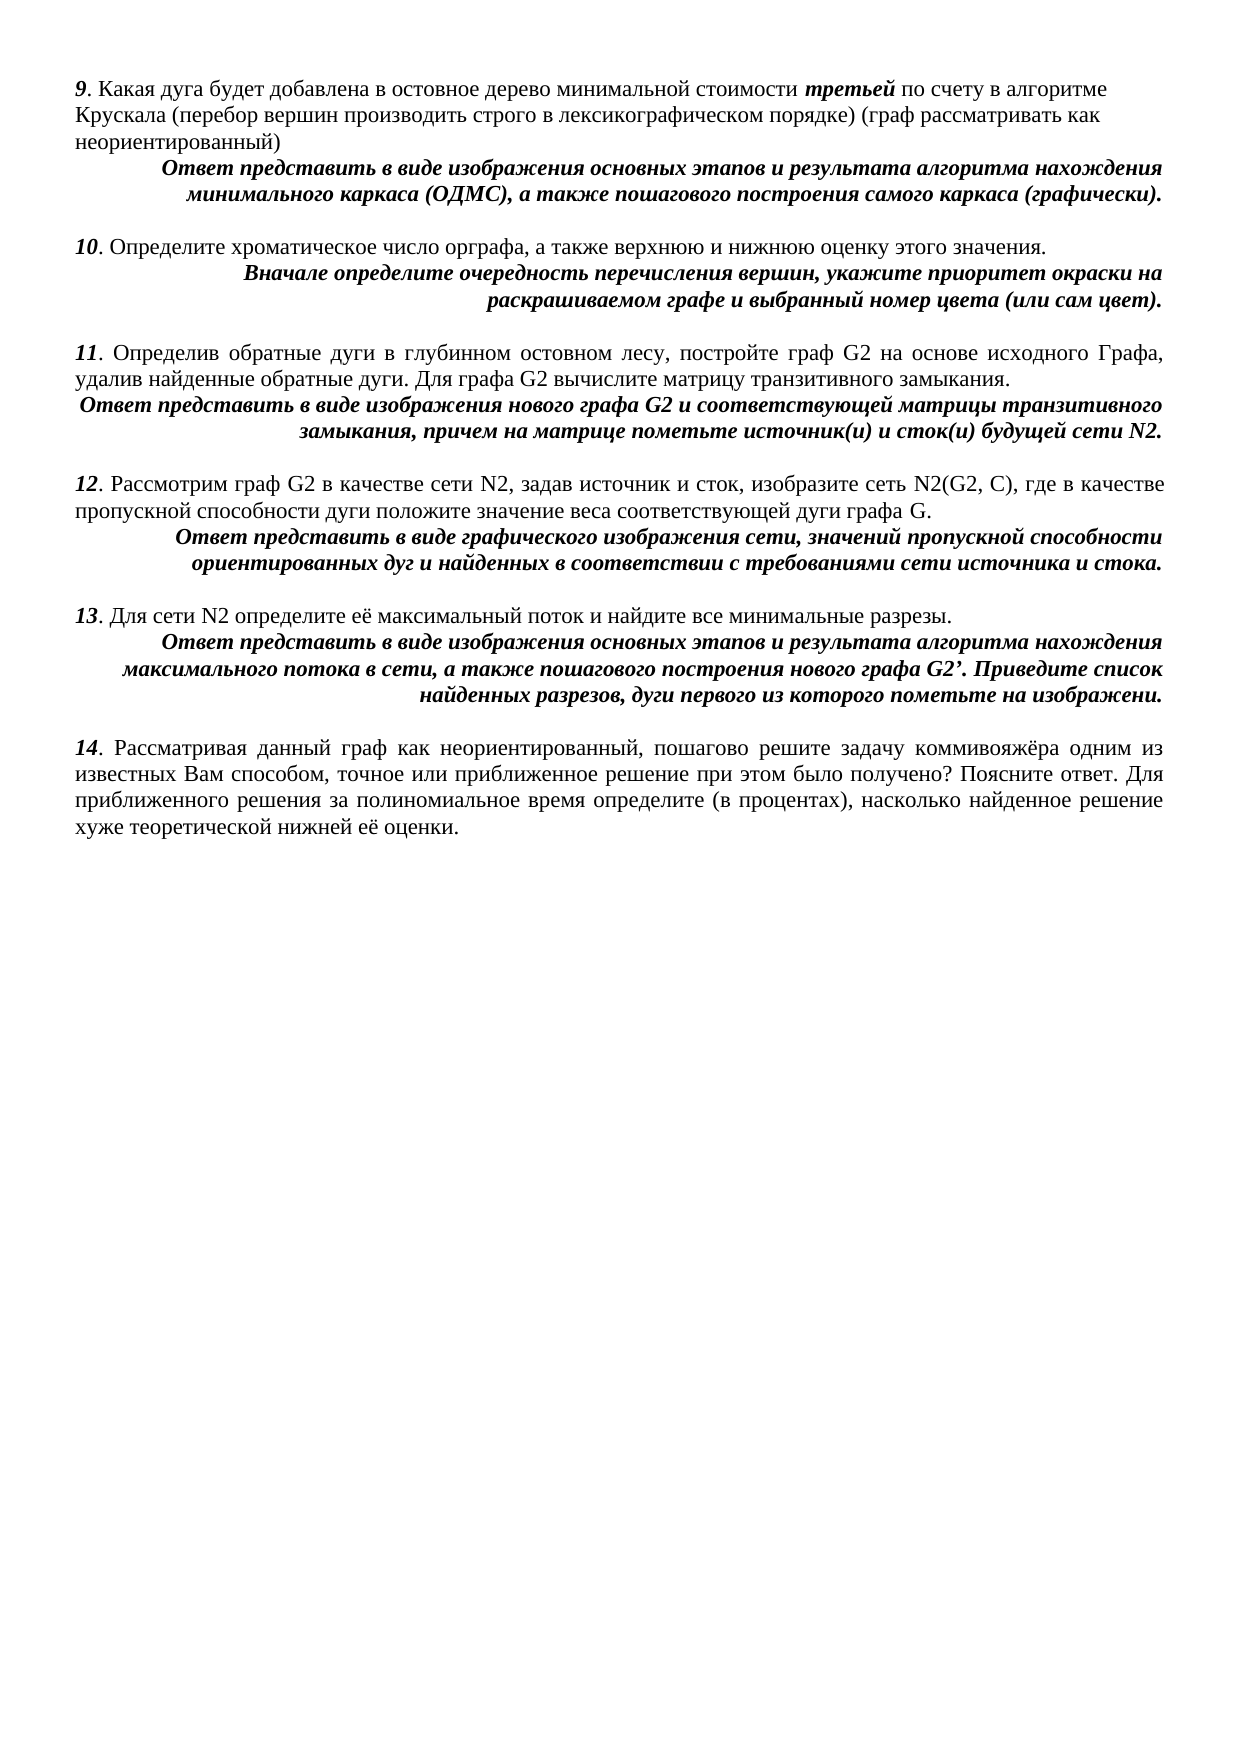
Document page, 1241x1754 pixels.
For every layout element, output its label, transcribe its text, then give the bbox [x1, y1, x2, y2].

text Ответ представить в виде изображения основных этапов и результата алгоритма нахождения максимального потока в сети, а также пошагового построения нового графа G2’. Приведите список найденных разрезов, дуги первого из которого пометьте на изображени. [75, 628, 1165, 707]
text 11. Определив обратные дуги в глубинном остовном лесу, постройте граф G2 на основе исходного Графа, удалив найденные обратные дуги. Для графа G2 вычислите матрицу транзитивного замыкания. [75, 338, 1165, 391]
text 9. Какая дуга будет добавлена в остовное дерево минимальной стоимости третьей по счету в алгоритме Крускала (перебор вершин производить строго в лексикографическом порядке) (граф рассматривать как неориентированный) [75, 75, 1165, 154]
text Вначале определите очередность перечисления вершин, укажите приоритет окраски на раскрашиваемом графе и выбранный номер цвета (или сам цвет). [75, 259, 1165, 312]
text 12. Рассмотрим граф G2 в качестве сети N2, задав источник и сток, изобразите сеть N2(G2, С), где в качестве пропускной способности дуги положите значение веса соответствующей дуги графа G. [75, 470, 1165, 523]
text Ответ представить в виде графического изображения сети, значений пропускной способности ориентированных дуг и найденных в соответствии с требованиями сети источника и стока. [75, 523, 1165, 576]
text 13. Для сети N2 определите её максимальный поток и найдите все минимальные разрезы. [75, 602, 1165, 628]
text 10. Определите хроматическое число орграфа, а также верхнюю и нижнюю оценку этого значения. [75, 233, 1165, 259]
text Ответ представить в виде изображения нового графа G2 и соответствующей матрицы транзитивного замыкания, причем на матрице пометьте источник(и) и сток(и) будущей сети N2. [75, 391, 1165, 444]
text 14. Рассматривая данный граф как неориентированный, пошагово решите задачу коммивояжёра одним из известных Вам способом, точное или приближенное решение при этом было получено? Поясните ответ. Для приближенного решения за полиномиальное время определите (в процентах), насколько найденное решение хуже теоретической нижней её оценки. [75, 734, 1165, 839]
